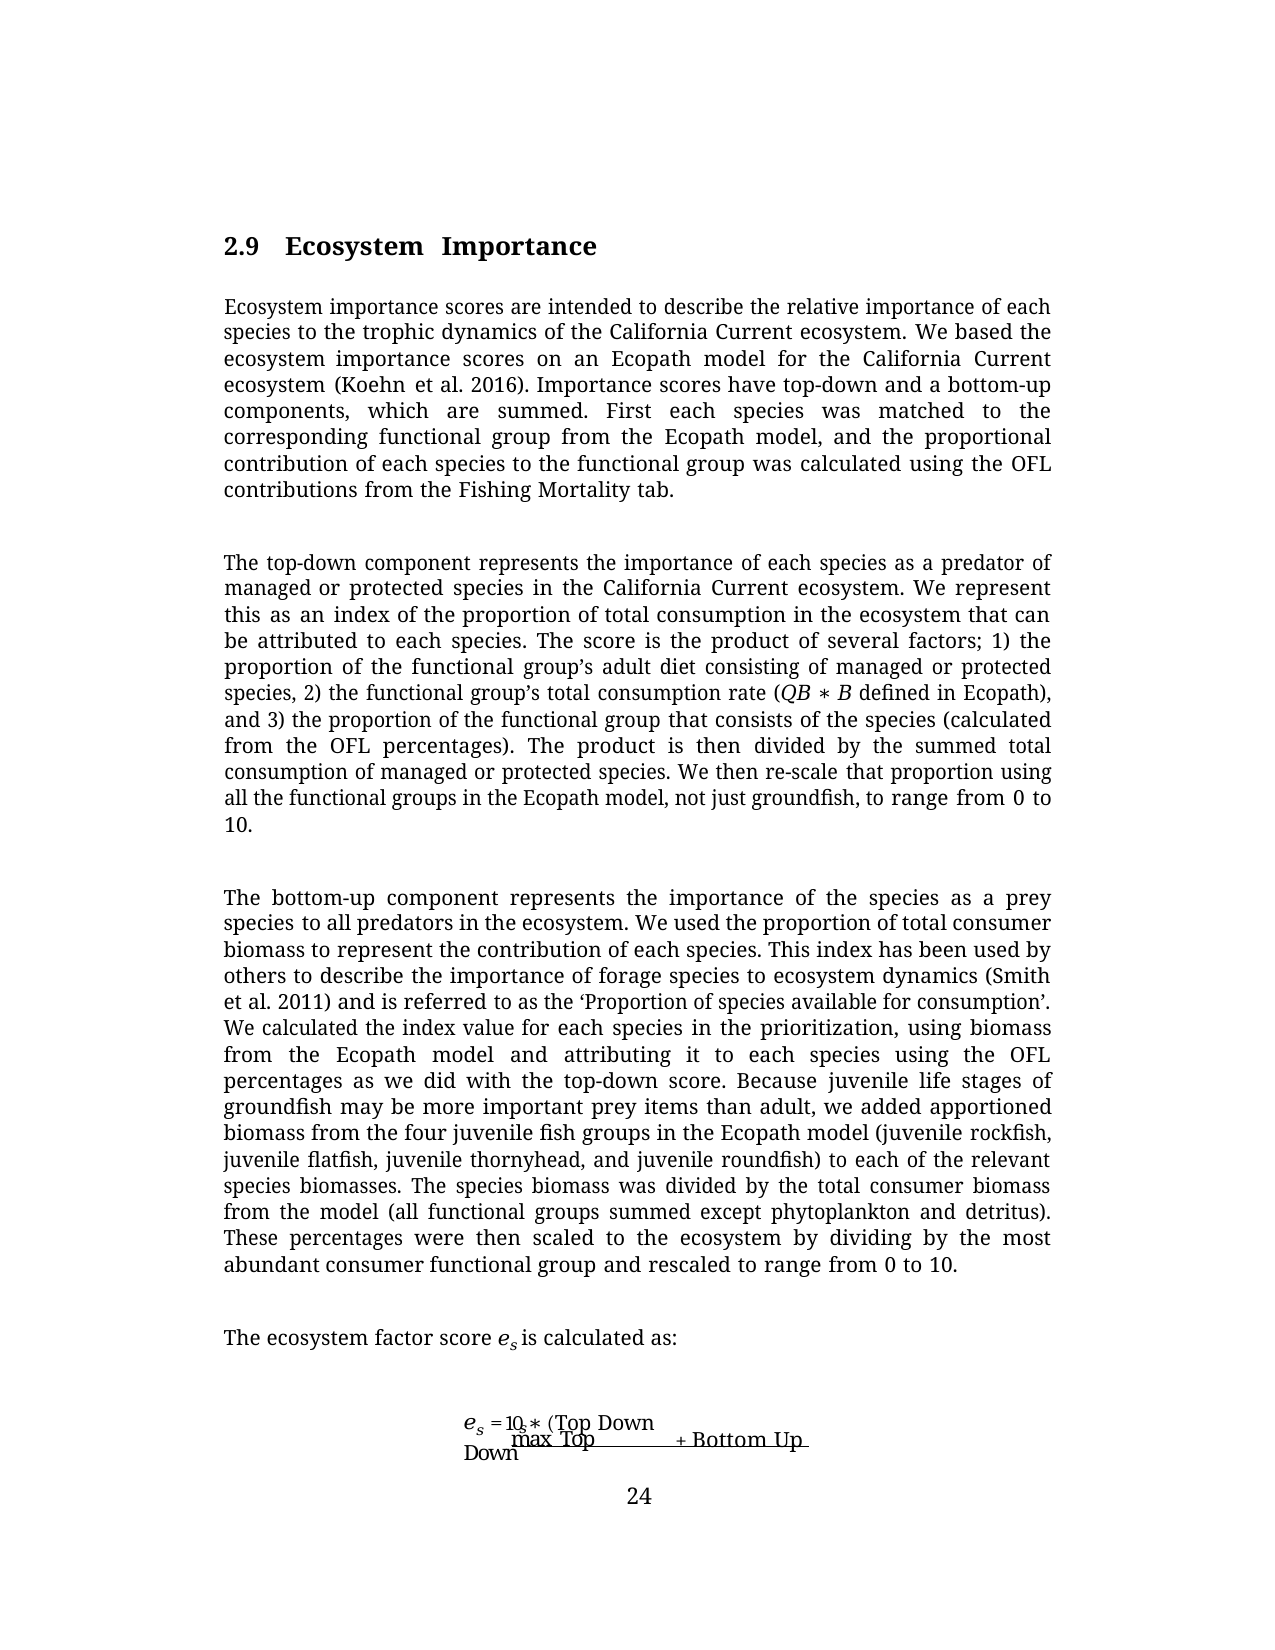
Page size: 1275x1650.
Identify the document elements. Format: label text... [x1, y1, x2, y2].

text 𝑒𝑠 = max Top Down𝑠 [463, 1435, 663, 1463]
text The ecosystem factor score 𝑒𝑠 is calculated as: [223, 1323, 1096, 1354]
text The bottom-up component represents the importance of the species as a prey species to all predators in the ecosystem. We used the proportion of total consumer biomass to represent the contribution of each species. This index has been used by others to describe the importance of forage species to ecosystem dynamics (Smith et al. 2011) and is referred to as the ‘Proportion of species available for consumption’. We calculated the index value for each species in the prioritization, using biomass from the Ecopath model and attributing it to each species using the OFL percentages as we did with the top-down score. Because juvenile life stages of groundfish may be more important prey items than adult, we added apportioned biomass from the four juvenile fish groups in the Ecopath model (juvenile rockfish, juvenile flatfish, juvenile thornyhead, and juvenile roundfish) to each of the relevant species biomasses. The species biomass was divided by the total consumer biomass from the model (all functional groups summed except phytoplankton and detritus). These percentages were then scaled to the ecosystem by dividing by the most abundant consumer functional group and rescaled to range from 0 to 10. [223, 884, 1052, 1278]
subtitle Ecosystem Importance [224, 228, 1096, 262]
text The top-down component represents the importance of each species as a predator of managed or protected species in the California Current ecosystem. We represent this as an index of the proportion of total consumption in the ecosystem that can be attributed to each species. The score is the product of several factors; 1) the proportion of the functional group’s adult diet consisting of managed or protected species, 2) the functional group’s total consumption rate (𝑄𝐵 ∗ 𝐵 defined in Ecopath), and 3) the proportion of the functional group that consists of the species (calculated from the OFL percentages). The product is then divided by the summed total consumption of managed or protected species. We then re-scale that proportion using all the functional groups in the Ecopath model, not just groundfish, to range from 0 to 10. [223, 549, 1052, 838]
text Ecosystem importance scores are intended to describe the relative importance of each species to the trophic dynamics of the California Current ecosystem. We based the ecosystem importance scores on an Ecopath model for the California Current ecosystem (Koehn et al. 2016). Importance scores have top-down and a bottom-up components, which are summed. First each species was matched to the corresponding functional group from the Ecopath model, and the proportional contribution of each species to the functional group was calculated using the OFL contributions from the Fishing Mortality tab. [223, 293, 1052, 503]
text + Bottom Up ) [667, 1425, 811, 1453]
text 10 ∗ (Top Down [179, 1413, 655, 1435]
